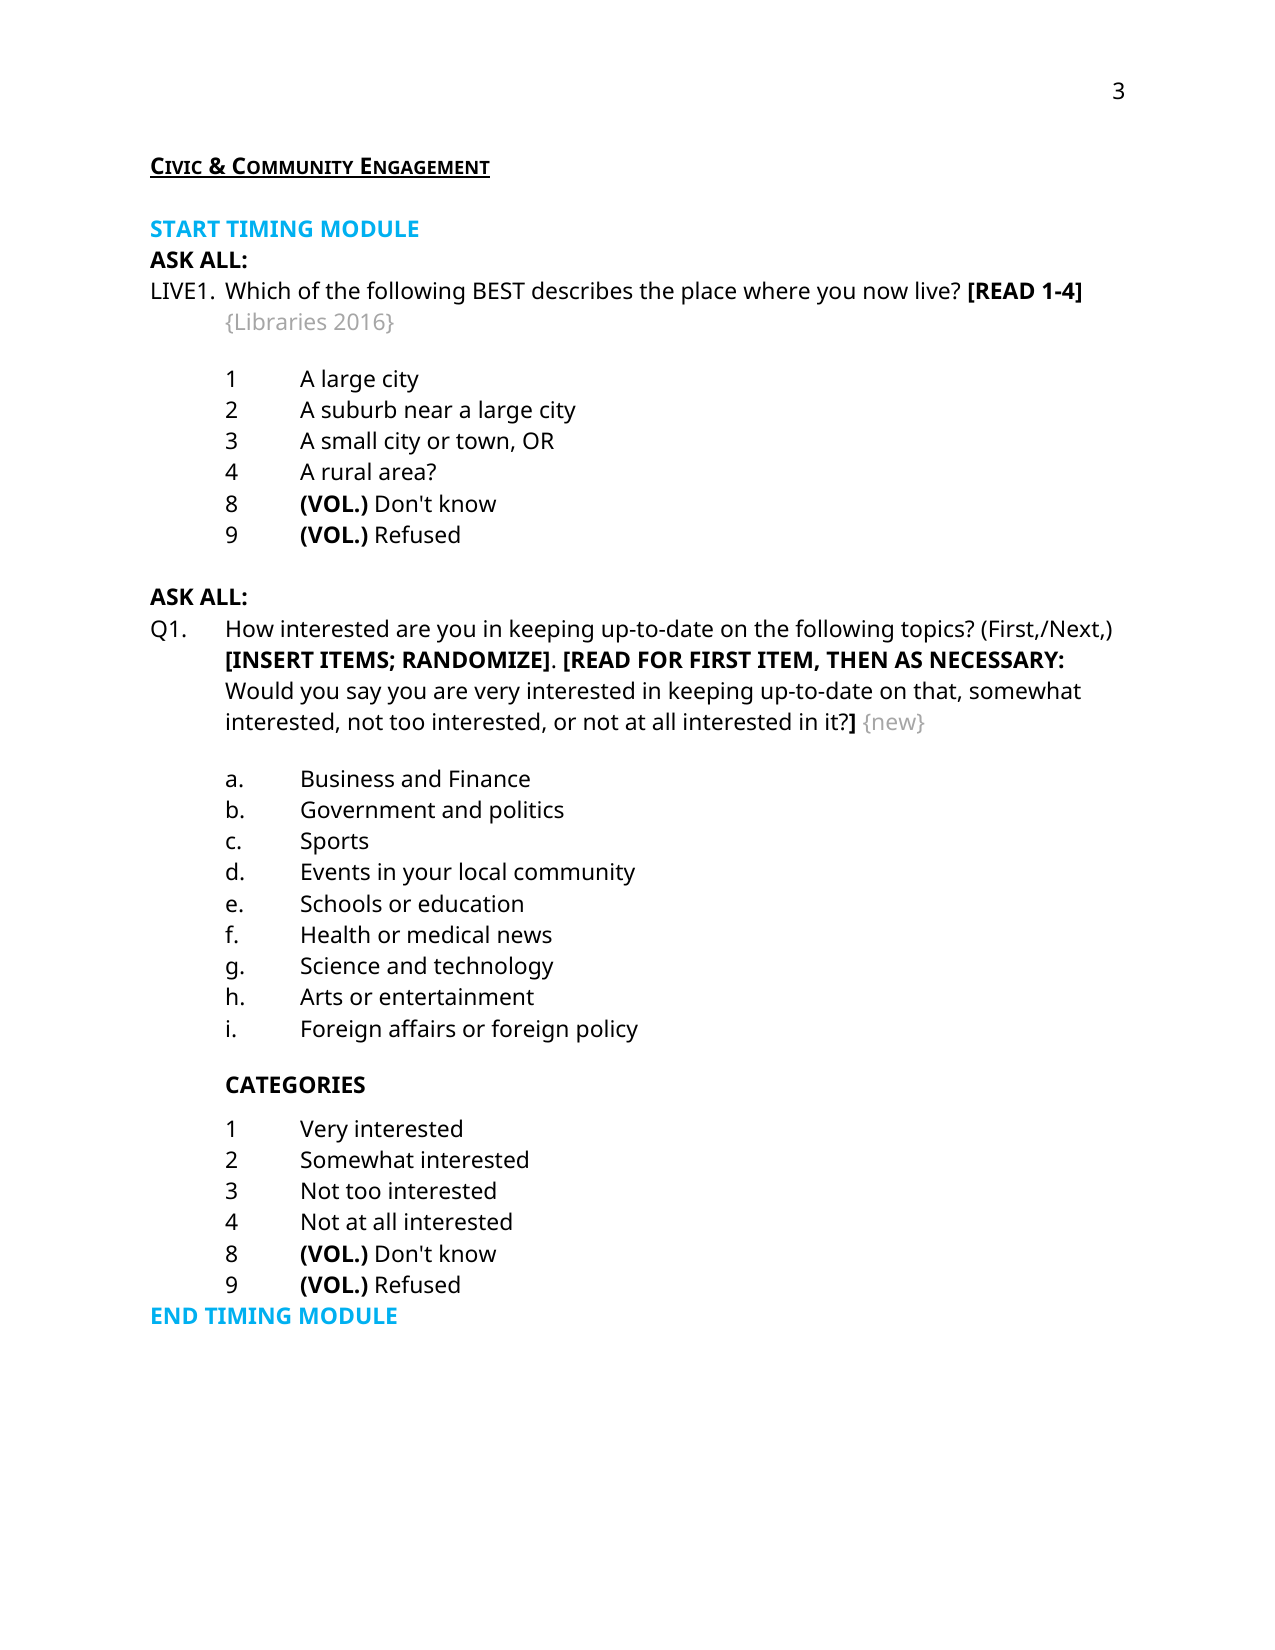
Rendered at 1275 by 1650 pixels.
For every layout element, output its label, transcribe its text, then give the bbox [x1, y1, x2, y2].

text LIVE1. Which of the following BEST describes the place where you now live? [READ 1-4] {Libraries 2016} [150, 275, 1125, 337]
text Q1. How interested are you in keeping up-to-date on the following topics? (First,/Next,) [INSERT ITEMS; RANDOMIZE]. [READ FOR FIRST ITEM, THEN AS NECESSARY: Would you say you are very interested in keeping up-to-date on that, somewhat interested, not too interested, or not at all interested in it?] {new} [150, 612, 1125, 737]
text 1 A large city [225, 362, 1125, 394]
text ASK ALL: [150, 244, 1125, 275]
text 8 (VOL.) Don't know [225, 1237, 1125, 1269]
text 3 Not too interested [225, 1175, 1125, 1206]
text e. Schools or education [225, 887, 1125, 919]
text h. Arts or entertainment [225, 981, 1125, 1012]
text 4 A rural area? [225, 456, 1125, 487]
text 4 Not at all interested [225, 1206, 1125, 1237]
text d. Events in your local community [225, 856, 1125, 887]
text 9 (VOL.) Refused [225, 519, 1125, 550]
text Civic & Community Engagement [150, 150, 1125, 181]
text a. Business and Finance [225, 762, 1125, 794]
text c. Sports [225, 825, 1125, 856]
text f. Health or medical news [225, 919, 1125, 950]
text i. Foreign affairs or foreign policy [225, 1012, 1125, 1044]
text 8 (VOL.) Don't know [225, 487, 1125, 519]
text START TIMING MODULE [150, 212, 1125, 244]
text g. Science and technology [225, 950, 1125, 981]
text CATEGORIES [150, 1069, 1125, 1100]
text 9 (VOL.) Refused [225, 1269, 1125, 1300]
text 2 Somewhat interested [225, 1144, 1125, 1175]
text 2 A suburb near a large city [225, 394, 1125, 425]
text END TIMING MODULE [150, 1300, 1125, 1331]
text 1 Very interested [225, 1112, 1125, 1144]
text 3 A small city or town, OR [225, 425, 1125, 456]
text b. Government and politics [225, 794, 1125, 825]
text ASK ALL: [150, 581, 1125, 612]
